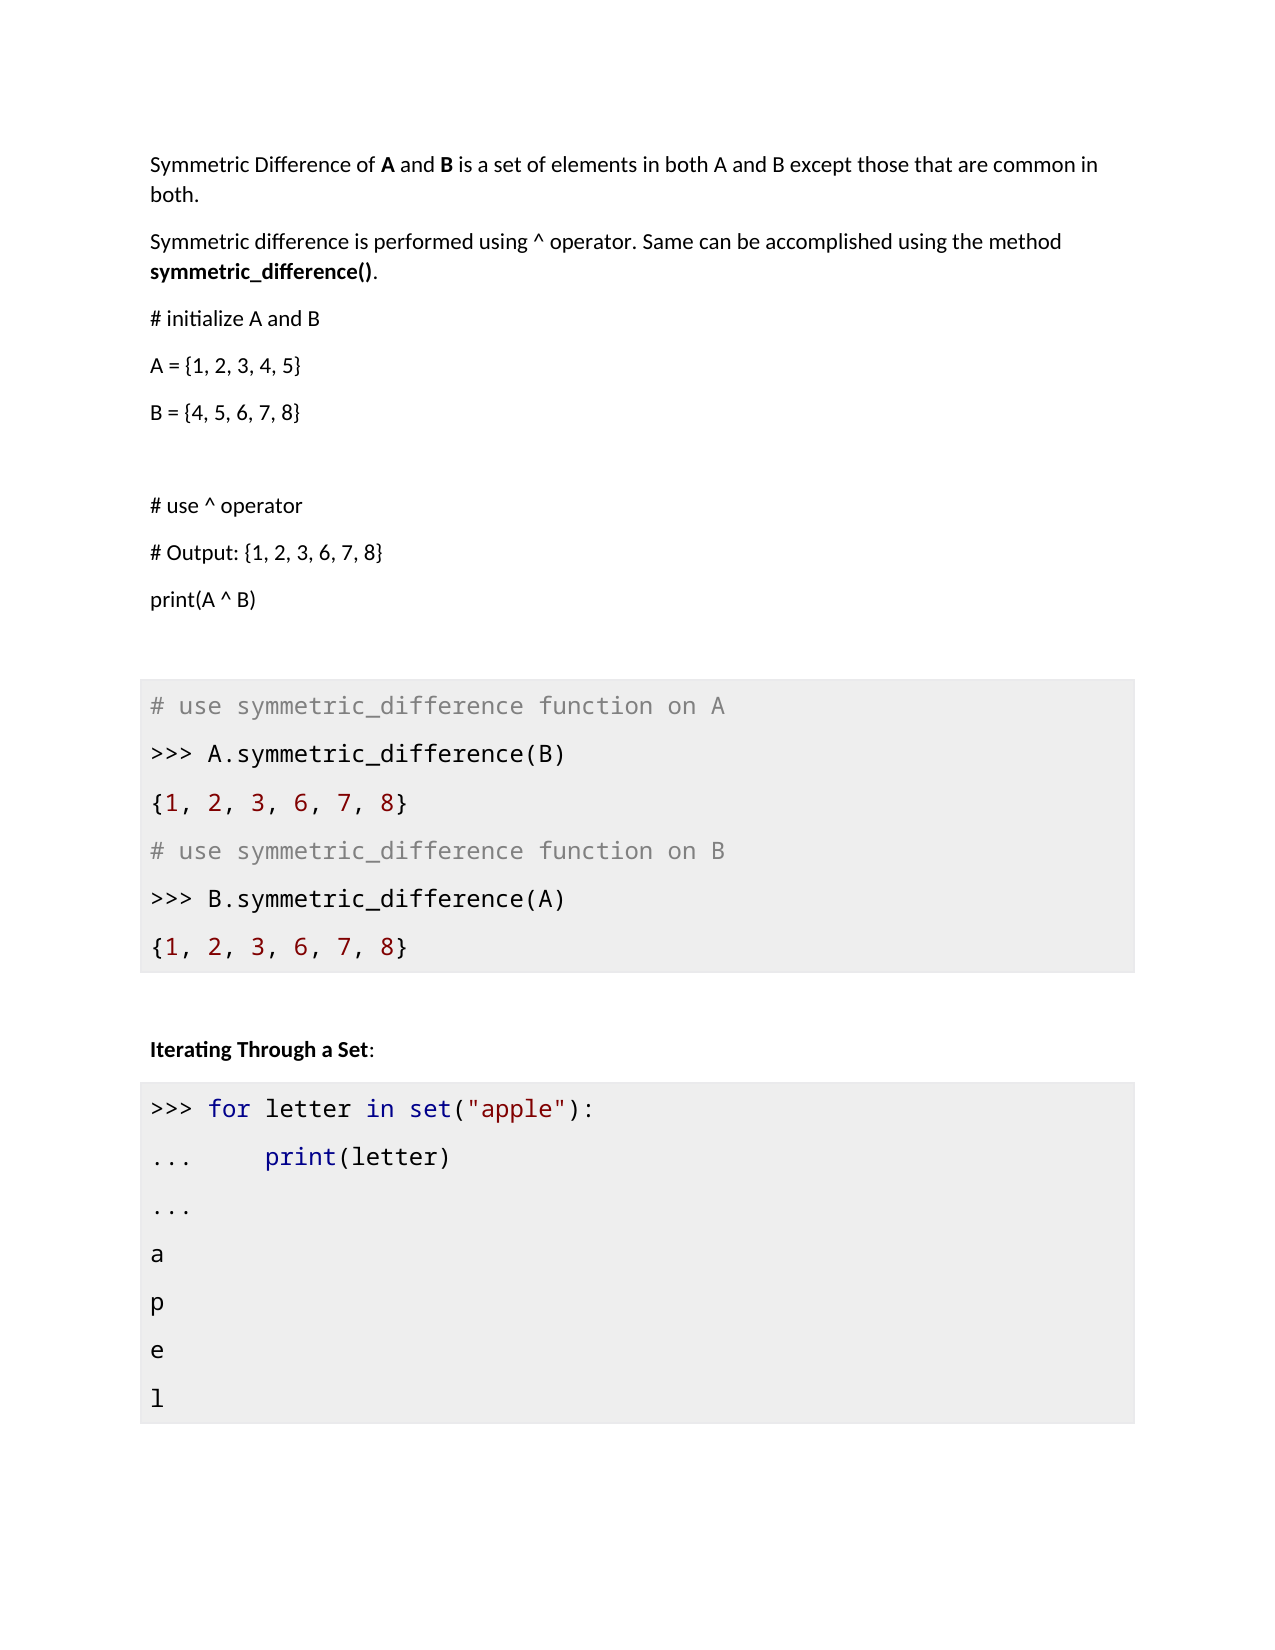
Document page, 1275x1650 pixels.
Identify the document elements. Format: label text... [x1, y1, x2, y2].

text e [142, 1323, 1133, 1366]
text # Output: {1, 2, 3, 6, 7, 8} [150, 538, 1125, 567]
text Iterating Through a Set: [150, 1035, 1125, 1063]
text B = {4, 5, 6, 7, 8} [150, 398, 1125, 426]
text print(A ^ B) [150, 585, 1125, 613]
text Symmetric difference is performed using ^ operator. Same can be accomplished using the method symmetric_difference(). [150, 227, 1125, 285]
text >>> for letter in set("apple"): [142, 1084, 1133, 1124]
text p [142, 1275, 1133, 1317]
text >>> B.symmetric_difference(A) [142, 872, 1133, 914]
text # initialize A and B [150, 304, 1125, 332]
text # use symmetric_difference function on A [142, 681, 1133, 722]
text # use symmetric_difference function on B [142, 824, 1133, 866]
text {1, 2, 3, 6, 7, 8} [142, 920, 1133, 971]
text a [142, 1227, 1133, 1269]
text l [142, 1371, 1133, 1422]
text A = {1, 2, 3, 4, 5} [150, 351, 1125, 379]
text Symmetric Difference of A and B is a set of elements in both A and B except those that are common in both. [150, 150, 1125, 208]
text >>> A.symmetric_difference(B) [142, 727, 1133, 770]
text ... print(letter) [142, 1130, 1133, 1173]
text ... [142, 1178, 1133, 1221]
text {1, 2, 3, 6, 7, 8} [142, 776, 1133, 818]
text # use ^ operator [150, 492, 1125, 520]
